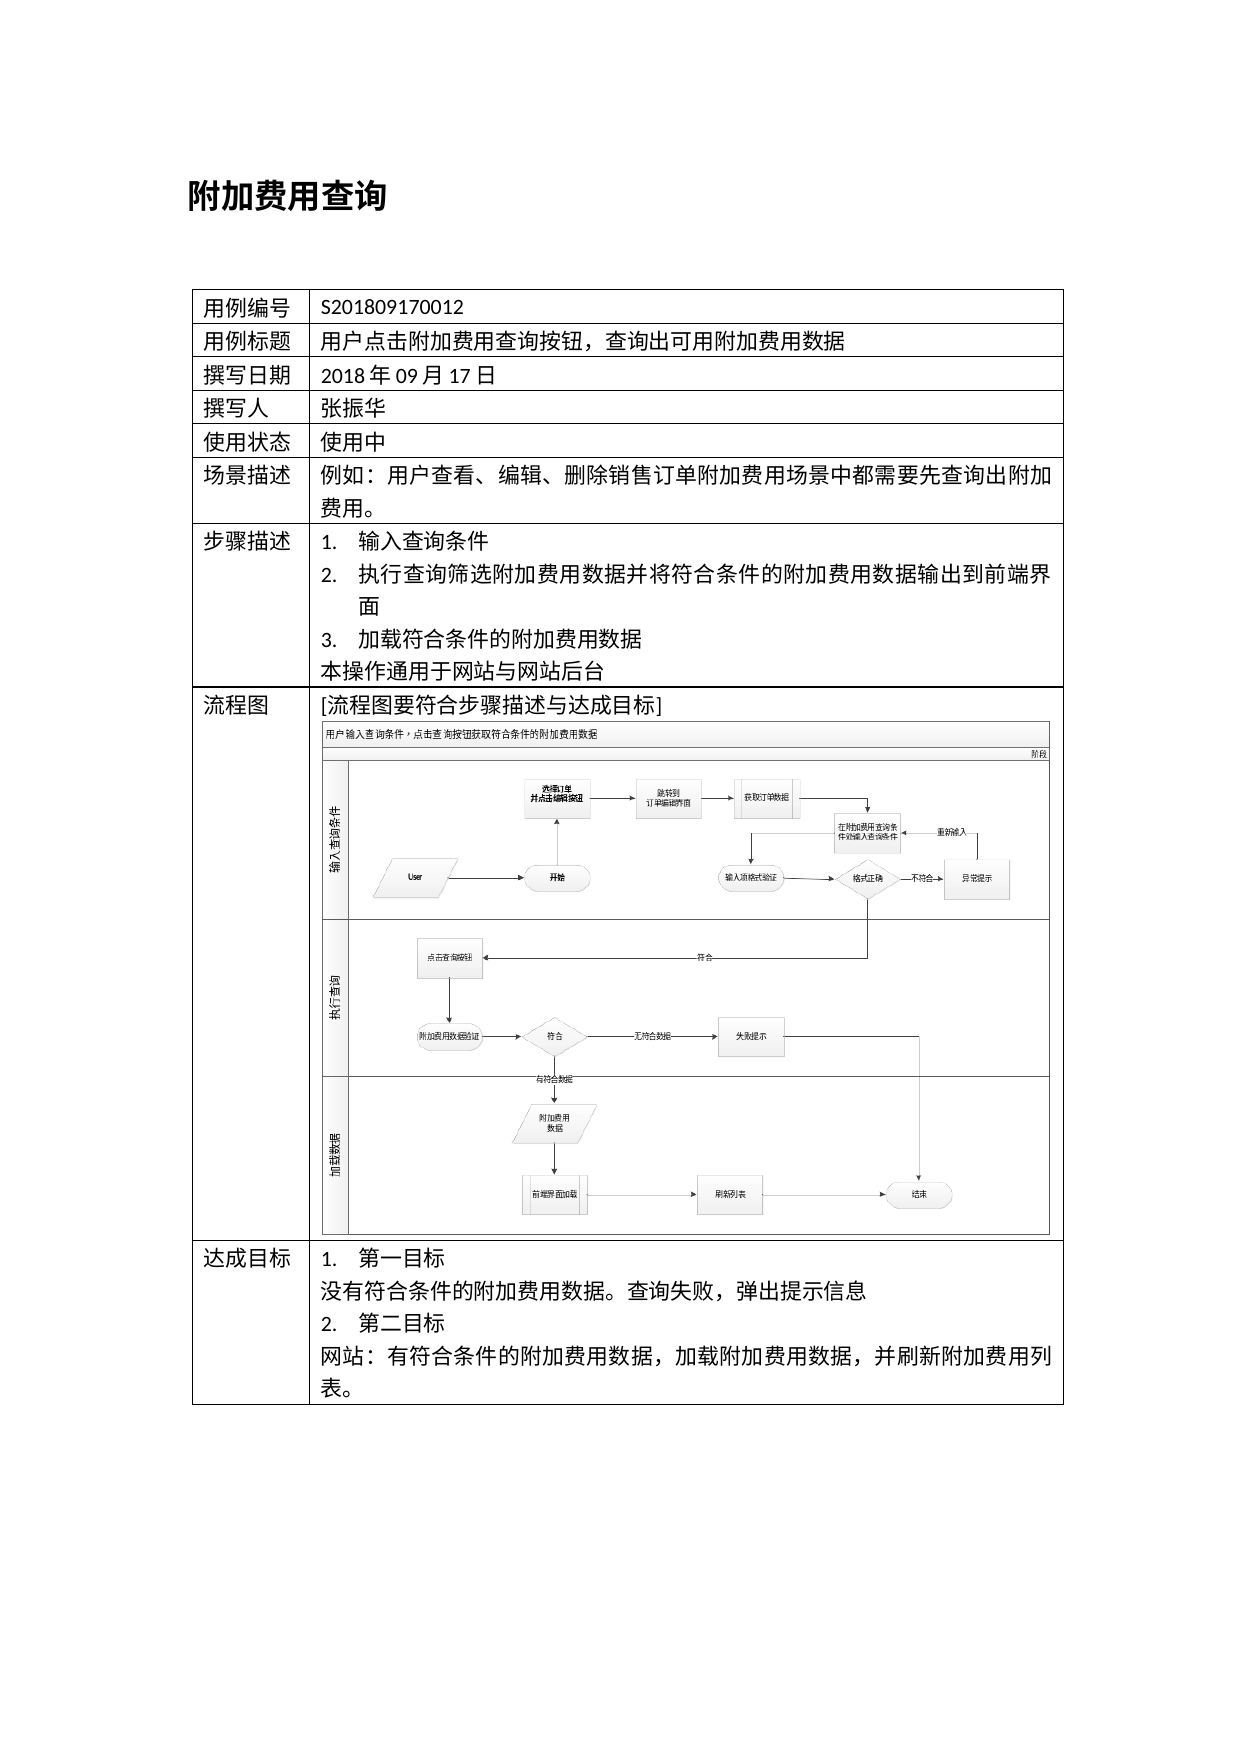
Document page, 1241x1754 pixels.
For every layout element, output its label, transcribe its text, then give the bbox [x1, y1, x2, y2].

table_cell 流程图 [193, 688, 309, 1240]
table_header S201809170012 [310, 290, 1063, 323]
table_cell 步骤描述 [193, 524, 309, 686]
table_cell 第一目标 没有符合条件的附加费用数据。查询失败，弹出提示信息 第二目标 网站：有符合条件的附加费用数据，加载附加费用数据，并刷新附加费用列表。 [310, 1241, 1063, 1403]
table_cell 撰写人 [193, 391, 309, 423]
table_cell 达成目标 [193, 1241, 309, 1403]
table_cell 张振华 [310, 391, 1063, 423]
table_cell 用例标题 [193, 324, 309, 356]
table_cell [流程图要符合步骤描述与达成目标] [310, 688, 1063, 1240]
table_cell 输入查询条件 执行查询筛选附加费用数据并将符合条件的附加费用数据输出到前端界面 加载符合条件的附加费用数据 本操作通用于网站与网站后台 [310, 524, 1063, 686]
table_cell 使用状态 [193, 424, 309, 457]
table_cell 撰写日期 [193, 357, 309, 390]
table_cell 2018年09月17日 [310, 357, 1063, 390]
subtitle 附加费用查询 [187, 162, 1053, 227]
table_cell 场景描述 [193, 458, 309, 523]
table_header 用例编号 [193, 290, 309, 323]
table_cell 用户点击附加费用查询按钮，查询出可用附加费用数据 [310, 324, 1063, 356]
table_cell 使用中 [310, 424, 1063, 457]
table_cell 例如：用户查看、编辑、删除销售订单附加费用场景中都需要先查询出附加费用。 [310, 458, 1063, 523]
